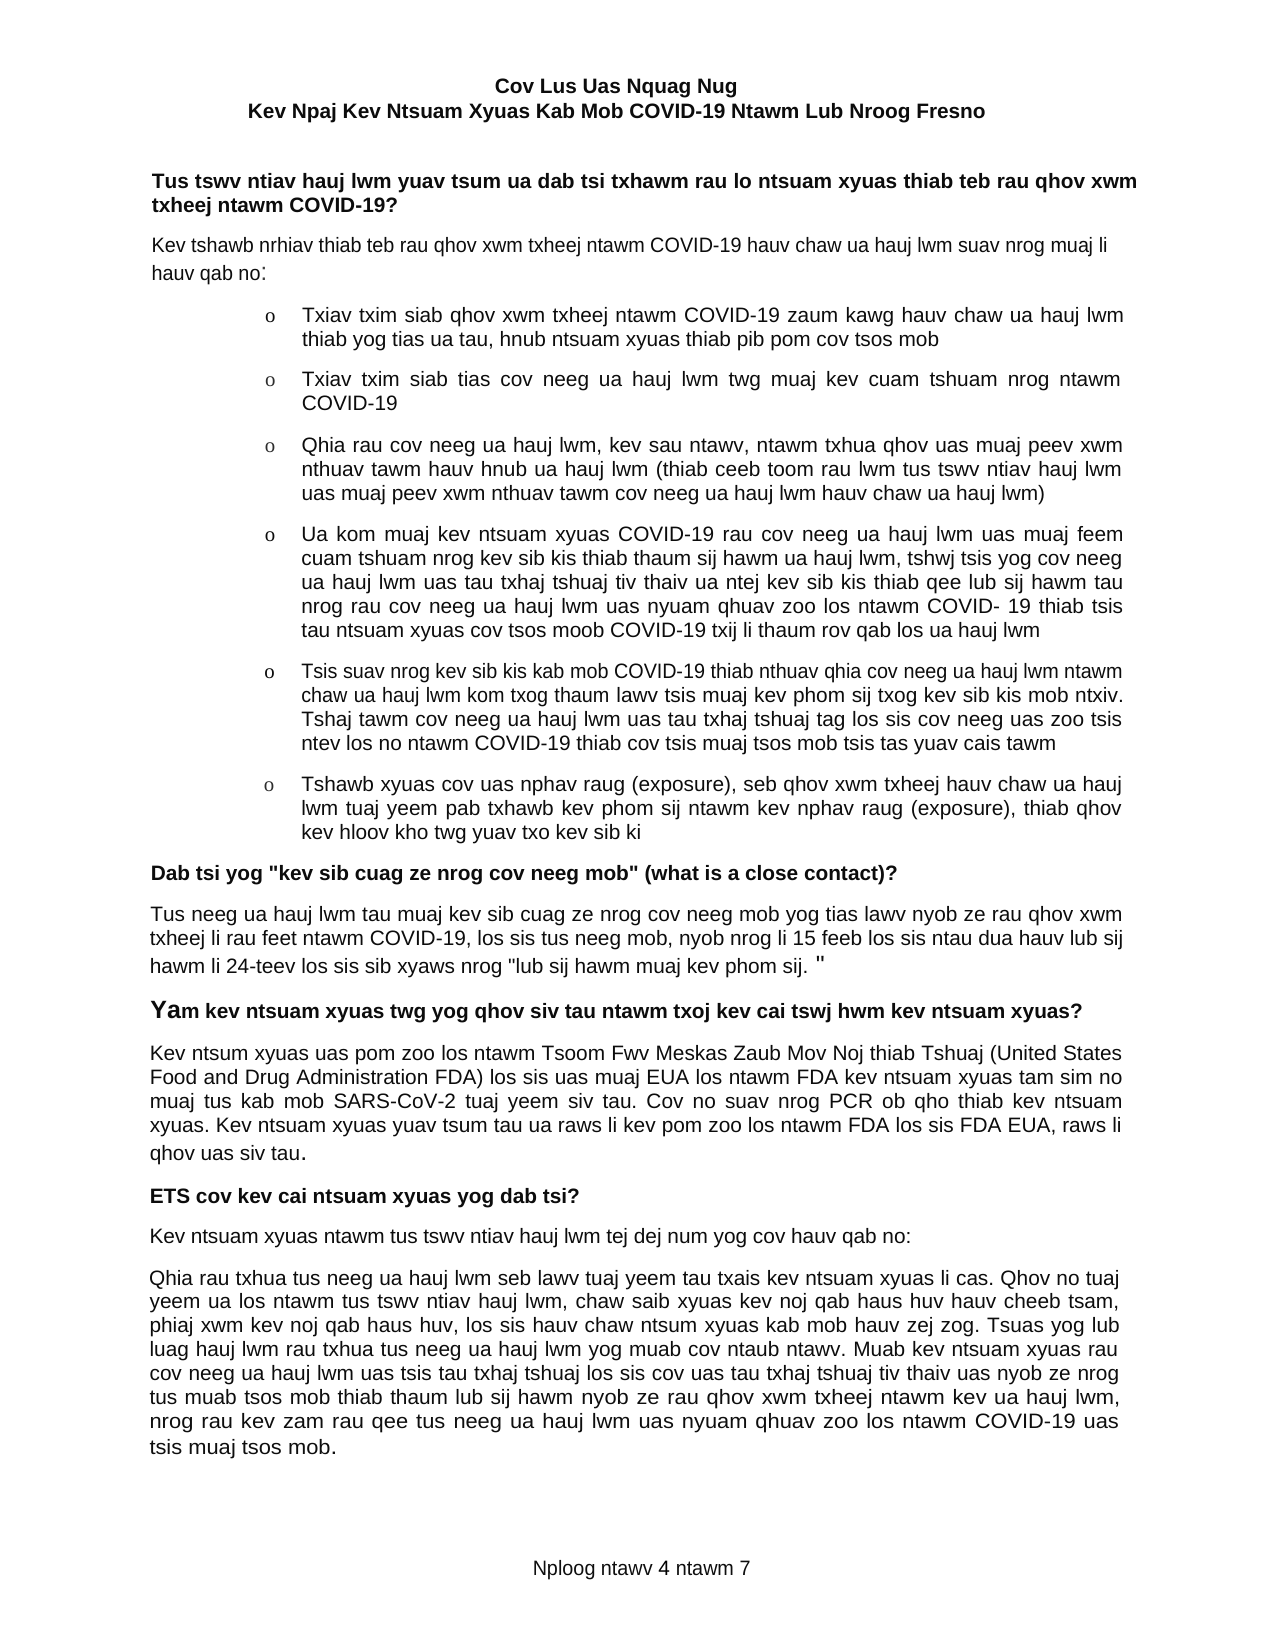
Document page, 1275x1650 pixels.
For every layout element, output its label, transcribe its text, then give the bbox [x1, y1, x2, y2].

list Ua kom muaj kev ntsuam xyuas COVID-19 rau cov neeg ua hauj lwm uas muaj feem cuam tshuam nrog kev sib kis thiab thaum sij hawm ua hauj lwm, tshwj tsis yog cov neeg ua hauj lwm uas tau txhaj tshuaj tiv thaiv ua ntej kev sib kis thiab qee lub sij hawm tau nrog rau cov neeg ua hauj lwm uas nyuam qhuav zoo los ntawm COVID- 19 thiab tsis tau ntsuam xyuas cov tsos moob COVID-19 txij li thaum rov qab los ua hauj lwm [264, 522, 1125, 642]
text Qhia rau txhua tus neeg ua hauj lwm seb lawv tuaj yeem tau txais kev ntsuam xyuas li cas. Qhov no tuaj yeem ua los ntawm tus tswv ntiav hauj lwm, chaw saib xyuas kev noj qab haus huv hauv cheeb tsam, phiaj xwm kev noj qab haus huv, los sis hauv chaw ntsum xyuas kab mob hauv zej zog. Tsuas yog lub luag hauj lwm rau txhua tus neeg ua hauj lwm yog muab cov ntaub ntawv. Muab kev ntsuam xyuas rau cov neeg ua hauj lwm uas tsis tau txhaj tshuaj los sis cov uas tau txhaj tshuaj tiv thaiv uas nyob ze nrog tus muab tsos mob thiab thaum lub sij hawm nyob ze rau qhov xwm txheej ntawm kev ua hauj lwm, nrog rau kev zam rau qee tus neeg ua hauj lwm uas nyuam qhuav zoo los ntawm COVID-19 uas tsis muaj tsos mob. [149, 1265, 1121, 1459]
list Qhia rau cov neeg ua hauj lwm, kev sau ntawv, ntawm txhua qhov uas muaj peev xwm nthuav tawm hauv hnub ua hauj lwm (thiab ceeb toom rau lwm tus tswv ntiav hauj lwm uas muaj peev xwm nthuav tawm cov neeg ua hauj lwm hauv chaw ua hauj lwm) [264, 433, 1124, 505]
subtitle ETS cov kev cai ntsuam xyuas yog dab tsi? [149, 1183, 1139, 1207]
subtitle Yam kev ntsuam xyuas twg yog qhov siv tau ntawm txoj kev cai tswj hwm kev ntsuam xyuas? [149, 995, 1123, 1024]
text Tus neeg ua hauj lwm tau muaj kev sib cuag ze nrog cov neeg mob yog tias lawv nyob ze rau qhov xwm txheej li rau feet ntawm COVID-19, los sis tus neeg mob, nyob nrog li 15 feeb los sis ntau dua hauv lub sij hawm li 24-teev los sis sib xyaws nrog "lub sij hawm muaj kev phom sij. " [149, 902, 1124, 978]
list Tsis suav nrog kev sib kis kab mob COVID-19 thiab nthuav qhia cov neeg ua hauj lwm ntawm chaw ua hauj lwm kom txog thaum lawv tsis muaj kev phom sij txog kev sib kis mob ntxiv. Tshaj tawm cov neeg ua hauj lwm uas tau txhaj tshuaj tag los sis cov neeg uas zoo tsis ntev los no ntawm COVID-19 thiab cov tsis muaj tsos mob tsis tas yuav cais tawm [264, 659, 1124, 755]
list Txiav txim siab qhov xwm txheej ntawm COVID-19 zaum kawg hauv chaw ua hauj lwm thiab yog tias ua tau, hnub ntsuam xyuas thiab pib pom cov tsos mob [265, 303, 1125, 350]
list Tshawb xyuas cov uas nphav raug (exposure), seb qhov xwm txheej hauv chaw ua hauj lwm tuaj yeem pab txhawb kev phom sij ntawm kev nphav raug (exposure), thiab qhov kev hloov kho twg yuav txo kev sib ki [264, 772, 1123, 844]
text Kev tshawb nrhiav thiab teb rau qhov xwm txheej ntawm COVID-19 hauv chaw ua hauj lwm suav nrog muaj li hauv qab no: [151, 233, 1139, 286]
text Kev ntsuam xyuas ntawm tus tswv ntiav hauj lwm tej dej num yog cov hauv qab no: [149, 1224, 1139, 1248]
subtitle Dab tsi yog "kev sib cuag ze nrog cov neeg mob" (what is a close contact)? [151, 861, 1139, 884]
list Txiav txim siab tias cov neeg ua hauj lwm twg muaj kev cuam tshuam nrog ntawm COVID-19 [265, 368, 1122, 415]
subtitle Tus tswv ntiav hauj lwm yuav tsum ua dab tsi txhawm rau lo ntsuam xyuas thiab teb rau qhov xwm txheej ntawm COVID-19? [152, 169, 1139, 217]
text Kev ntsum xyuas uas pom zoo los ntawm Tsoom Fwv Meskas Zaub Mov Noj thiab Tshuaj (United States Food and Drug Administration FDA) los sis uas muaj EUA los ntawm FDA kev ntsuam xyuas tam sim no muaj tus kab mob SARS-CoV-2 tuaj yeem siv tau. Cov no suav nrog PCR ob qho thiab kev ntsuam xyuas. Kev ntsuam xyuas yuav tsum tau ua raws li kev pom zoo los ntawm FDA los sis FDA EUA, raws li qhov uas siv tau. [149, 1041, 1124, 1166]
